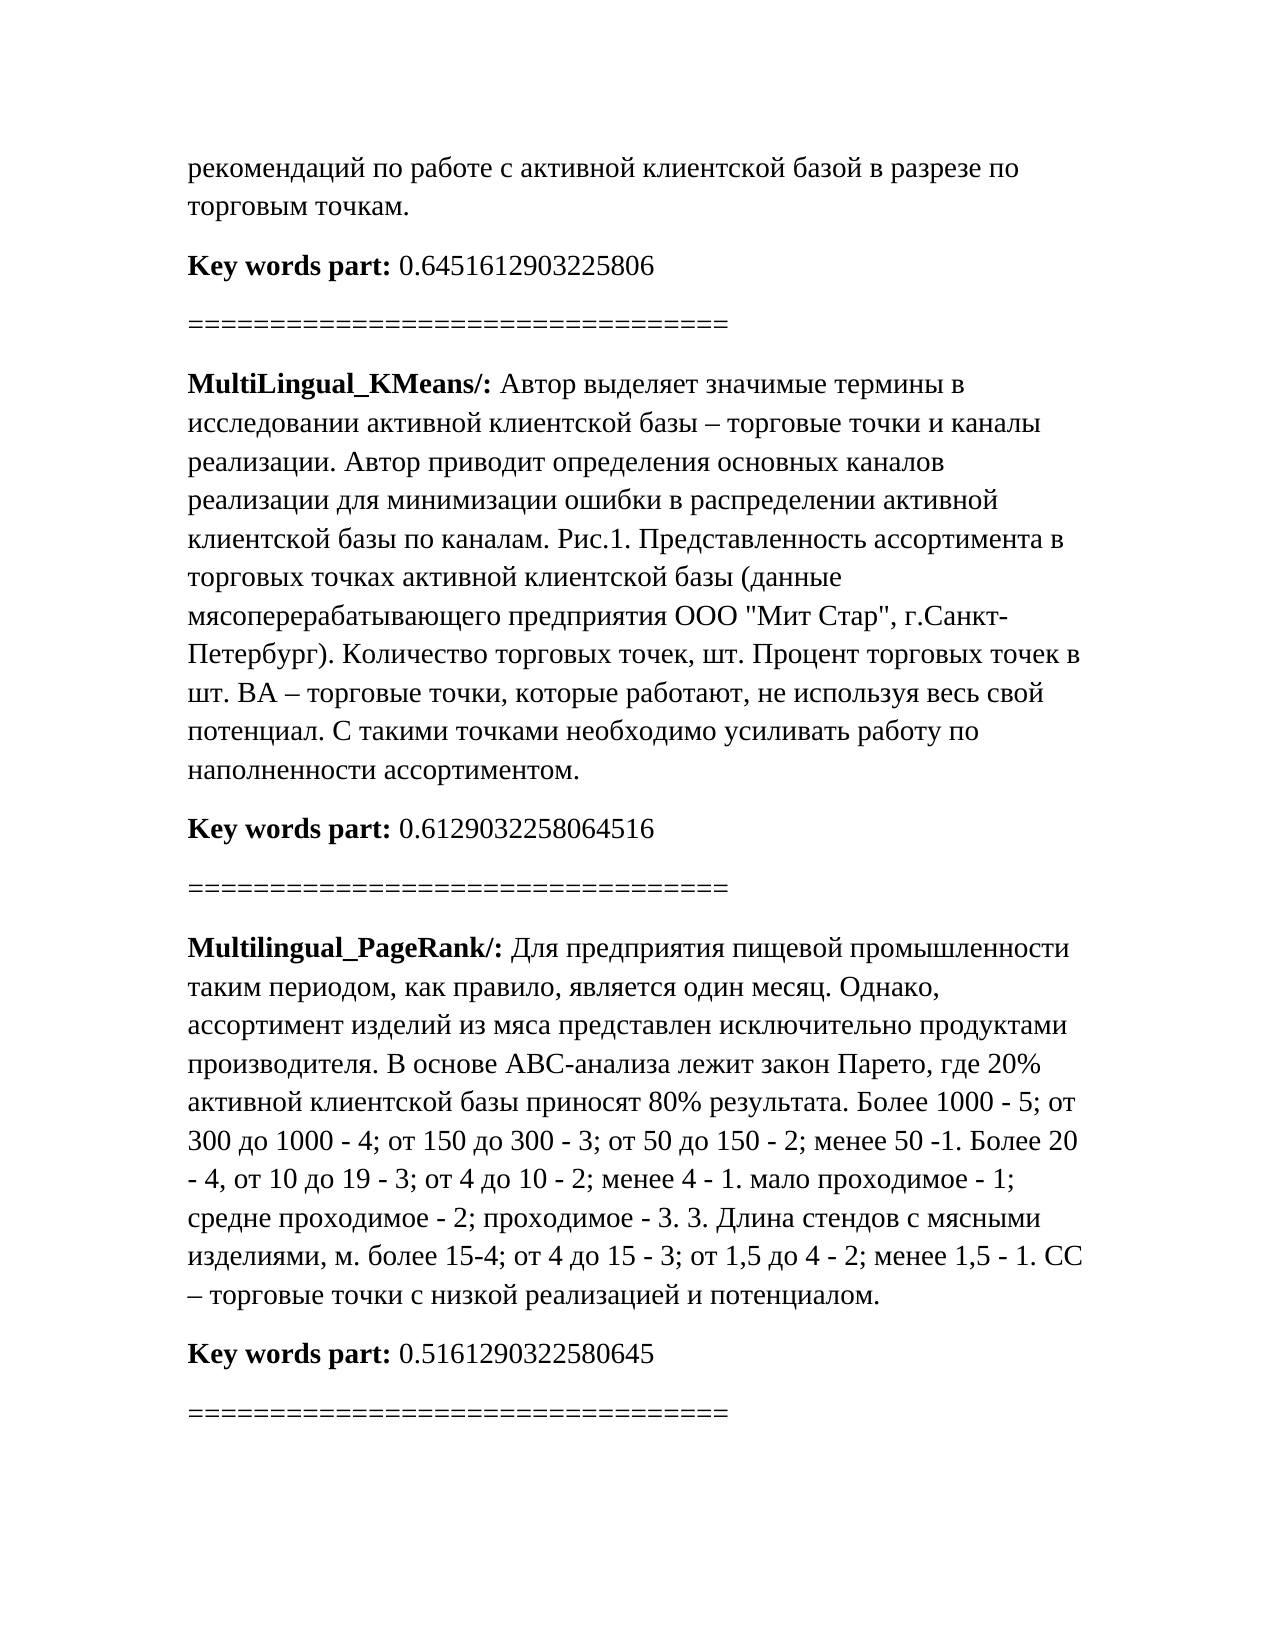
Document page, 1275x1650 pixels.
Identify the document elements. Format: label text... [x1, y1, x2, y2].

text ================================= [187, 871, 1087, 904]
text ================================= [187, 1396, 1087, 1429]
text Key words part: 0.6129032258064516 [187, 811, 1087, 845]
text Key words part: 0.5161290322580645 [187, 1336, 1087, 1370]
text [187, 150, 1087, 222]
text Multilingual_PageRank/: Для предприятия пищевой промышленности таким периодом, как правило, является один месяц. Однако, ассортимент изделий из мяса представлен исключительно продуктами производителя. В основе АВС-анализа лежит закон Парето, где 20% активной клиентской базы приносят 80% результата. Более 1000 - 5; от 300 до 1000 - 4; от 150 до 300 - 3; от 50 до 150 - 2; менее 50 -1. Более 20 - 4, от 10 до 19 - 3; от 4 до 10 - 2; менее 4 - 1. мало проходимое - 1; средне проходимое - 2; проходимое - 3. 3. Длина стендов с мясными изделиями, м. более 15-4; от 4 до 15 - 3; от 1,5 до 4 - 2; менее 1,5 - 1. СС – торговые точки с низкой реализацией и потенциалом. [187, 930, 1087, 1311]
text MultiLingual_KMeans/: Автор выделяет значимые термины в исследовании активной клиентской базы – торговые точки и каналы реализации. Автор приводит определения основных каналов реализации для минимизации ошибки в распределении активной клиентской базы по каналам. Рис.1. Представленность ассортимента в торговых точках активной клиентской базы (данные мясоперерабатывающего предприятия ООО "Мит Стар", г.Санкт-Петербург). Количество торговых точек, шт. Процент торговых точек в шт. ВА – торговые точки, которые работают, не используя весь свой потенциал. С такими точками необходимо усиливать работу по наполненности ассортиментом. [187, 367, 1087, 786]
text ================================= [187, 307, 1087, 341]
text Key words part: 0.6451612903225806 [187, 248, 1087, 281]
